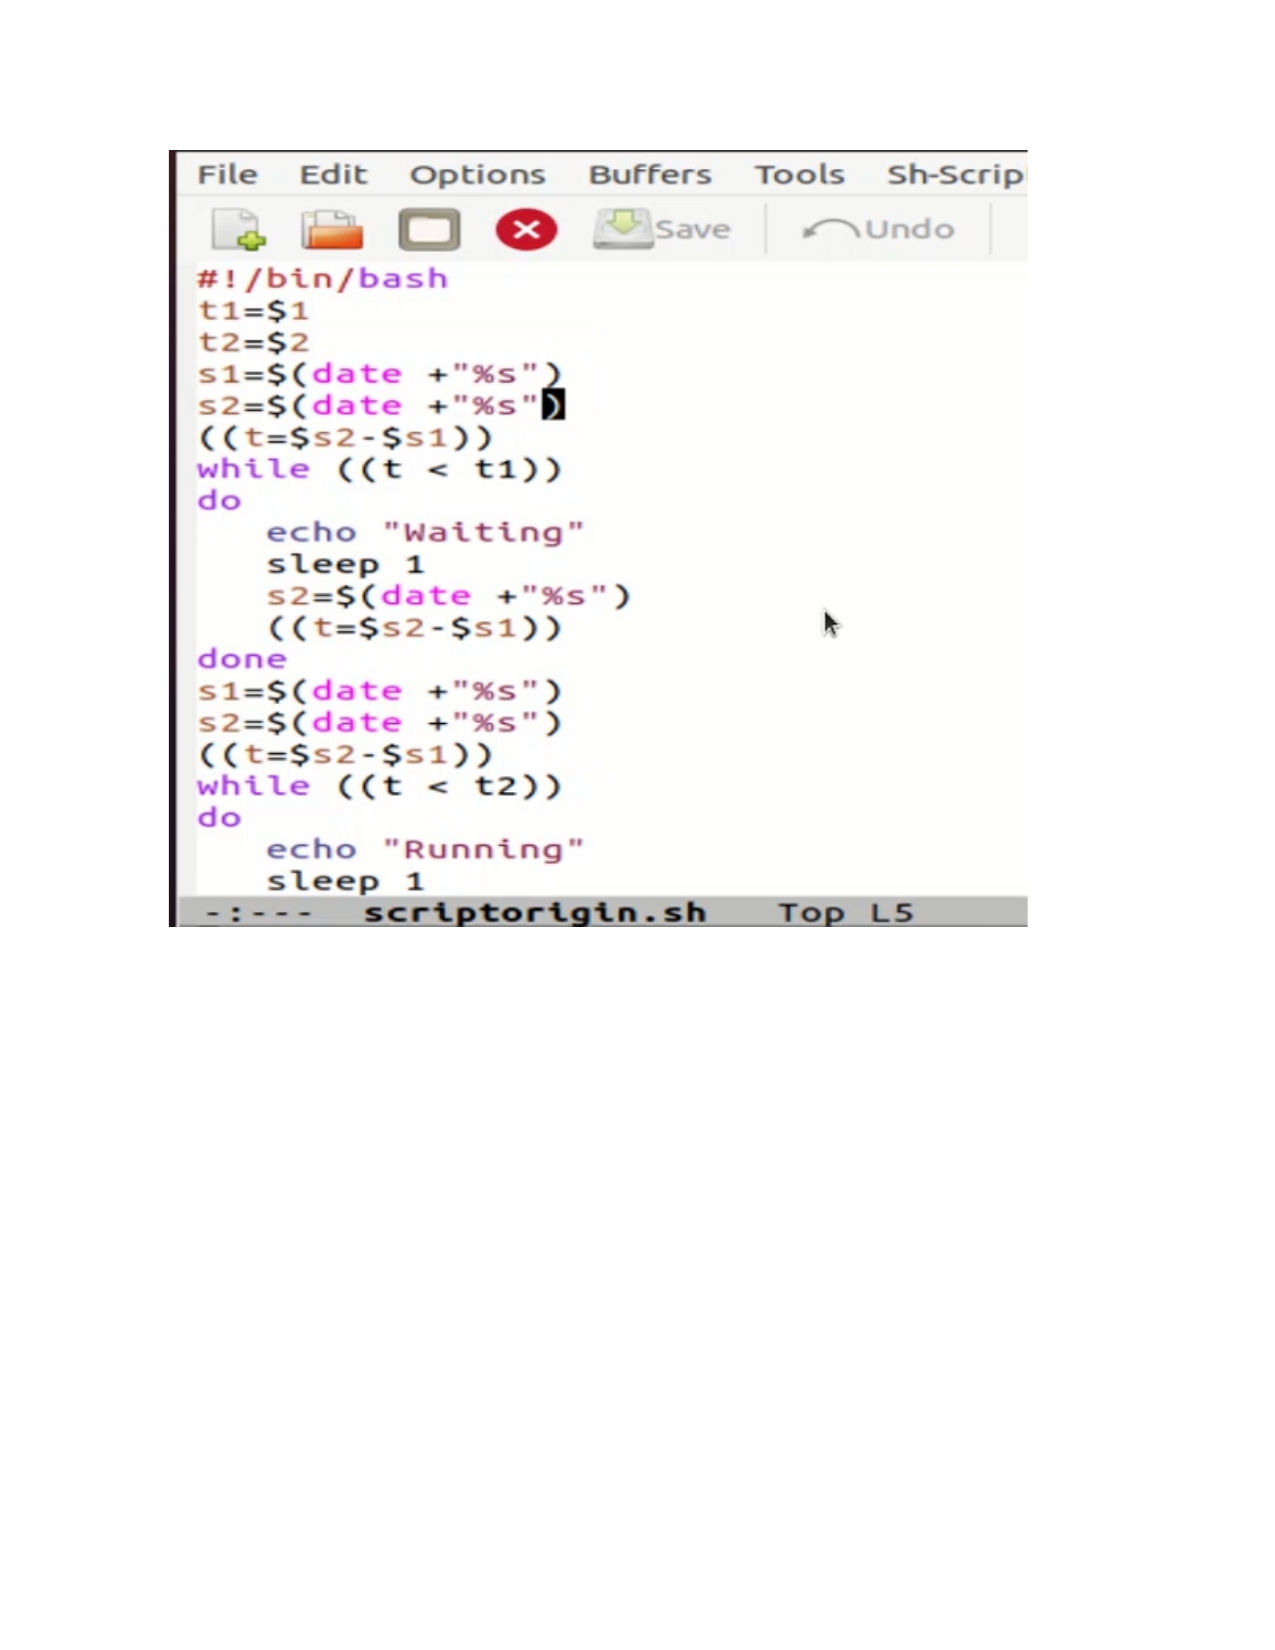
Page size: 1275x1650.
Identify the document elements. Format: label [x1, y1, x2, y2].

picture [168, 150, 1028, 927]
